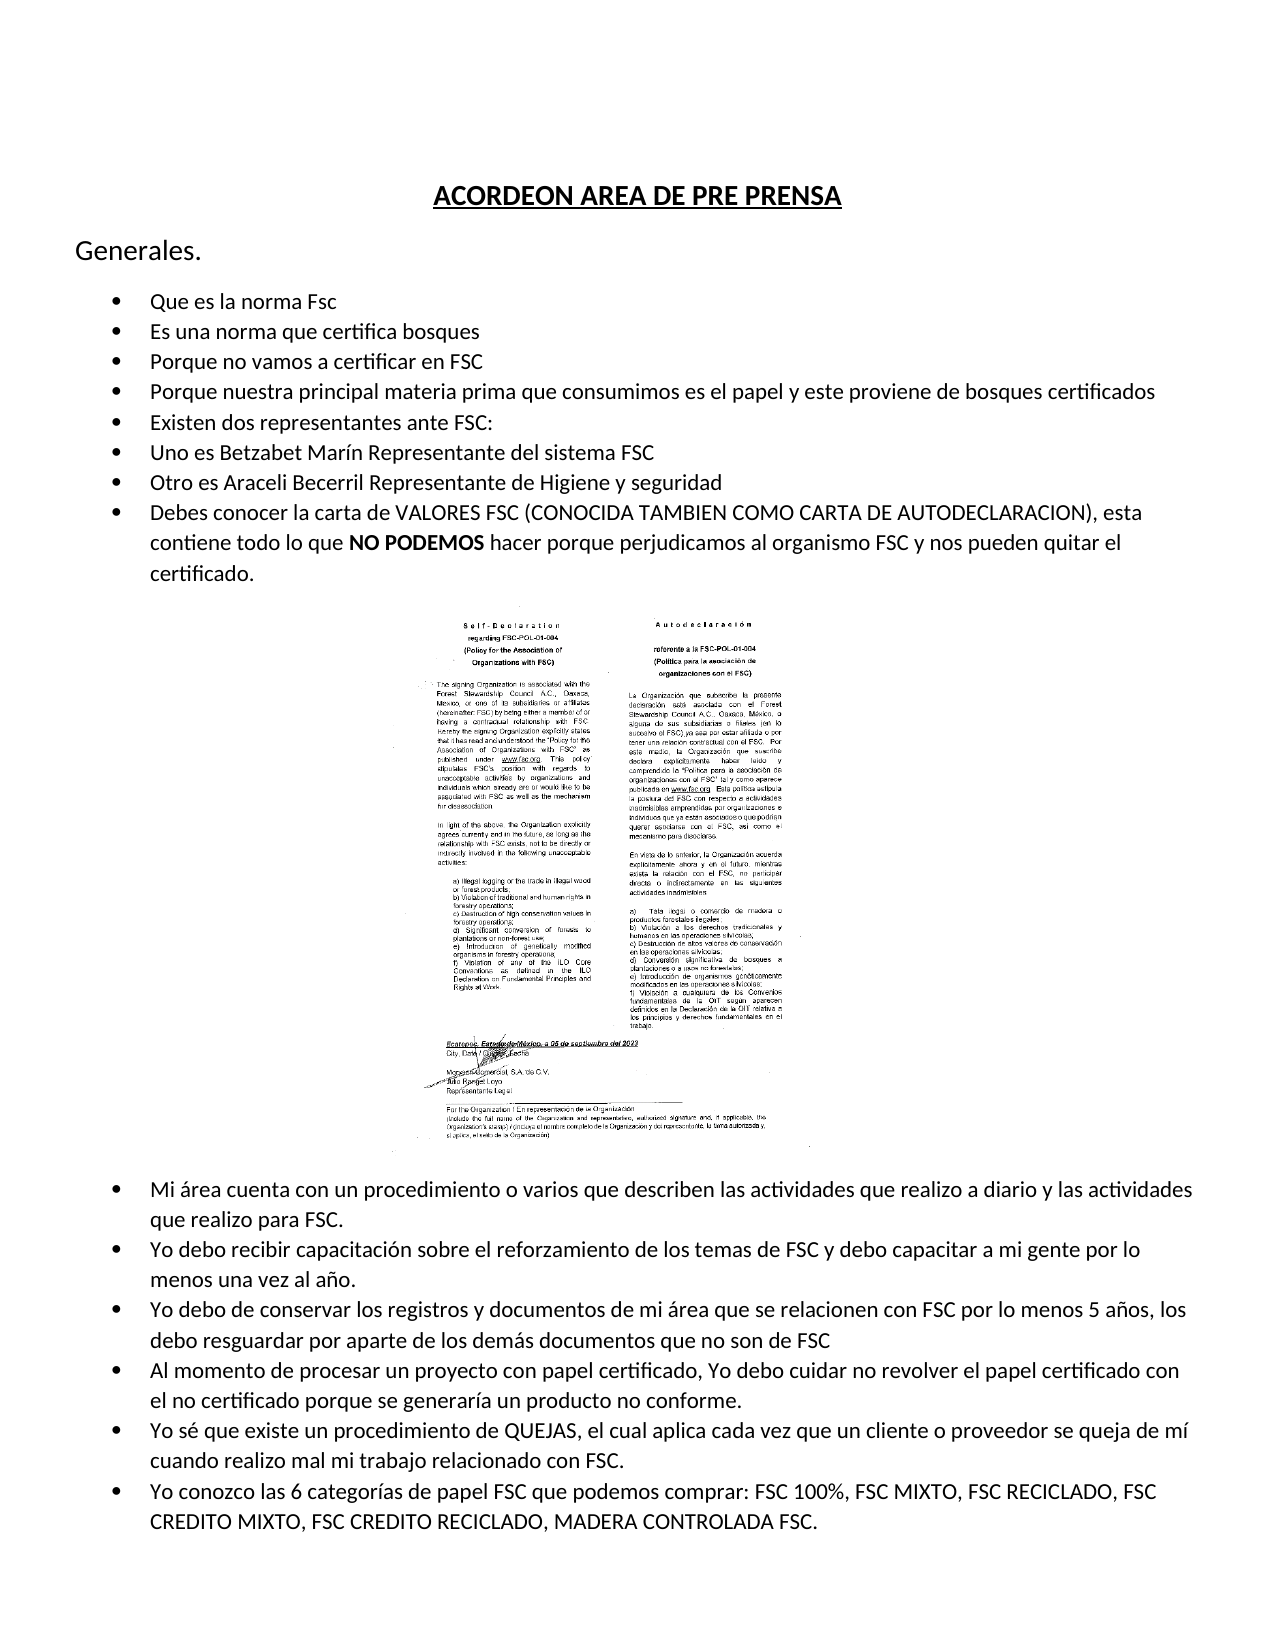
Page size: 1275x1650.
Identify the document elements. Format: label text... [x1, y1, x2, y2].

list Que es la norma Fsc [112, 287, 1200, 315]
list Porque nuestra principal materia prima que consumimos es el papel y este proviene de bosques certificados [112, 377, 1200, 406]
list Yo conozco las 6 categorías de papel FSC que podemos comprar: FSC 100%, FSC MIXTO, FSC RECICLADO, FSC CREDITO MIXTO, FSC CREDITO RECICLADO, MADERA CONTROLADA FSC. [112, 1477, 1200, 1535]
picture [385, 605, 811, 1156]
list Es una norma que certifica bosques [112, 317, 1200, 345]
list Otro es Araceli Becerril Representante de Higiene y seguridad [112, 468, 1200, 496]
list Mi área cuenta con un procedimiento o varios que describen las actividades que realizo a diario y las actividades que realizo para FSC. [112, 1175, 1200, 1233]
list Yo sé que existe un procedimiento de QUEJAS, el cual aplica cada vez que un cliente o proveedor se queja de mí cuando realizo mal mi trabajo relacionado con FSC. [112, 1416, 1200, 1474]
text Generales. [75, 232, 1200, 267]
list Porque no vamos a certificar en FSC [112, 347, 1200, 375]
text ACORDEON AREA DE PRE PRENSA [75, 177, 1200, 212]
list Existen dos representantes ante FSC: [112, 408, 1200, 436]
list Yo debo de conservar los registros y documentos de mi área que se relacionen con FSC por lo menos 5 años, los debo resguardar por aparte de los demás documentos que no son de FSC [112, 1296, 1200, 1354]
list Al momento de procesar un proyecto con papel certificado, Yo debo cuidar no revolver el papel certificado con el no certificado porque se generaría un producto no conforme. [112, 1356, 1200, 1414]
list Debes conocer la carta de VALORES FSC (CONOCIDA TAMBIEN COMO CARTA DE AUTODECLARACION), esta contiene todo lo que NO PODEMOS hacer porque perjudicamos al organismo FSC y nos pueden quitar el certificado. [112, 498, 1200, 587]
list Yo debo recibir capacitación sobre el reforzamiento de los temas de FSC y debo capacitar a mi gente por lo menos una vez al año. [112, 1235, 1200, 1293]
list Uno es Betzabet Marín Representante del sistema FSC [112, 438, 1200, 466]
